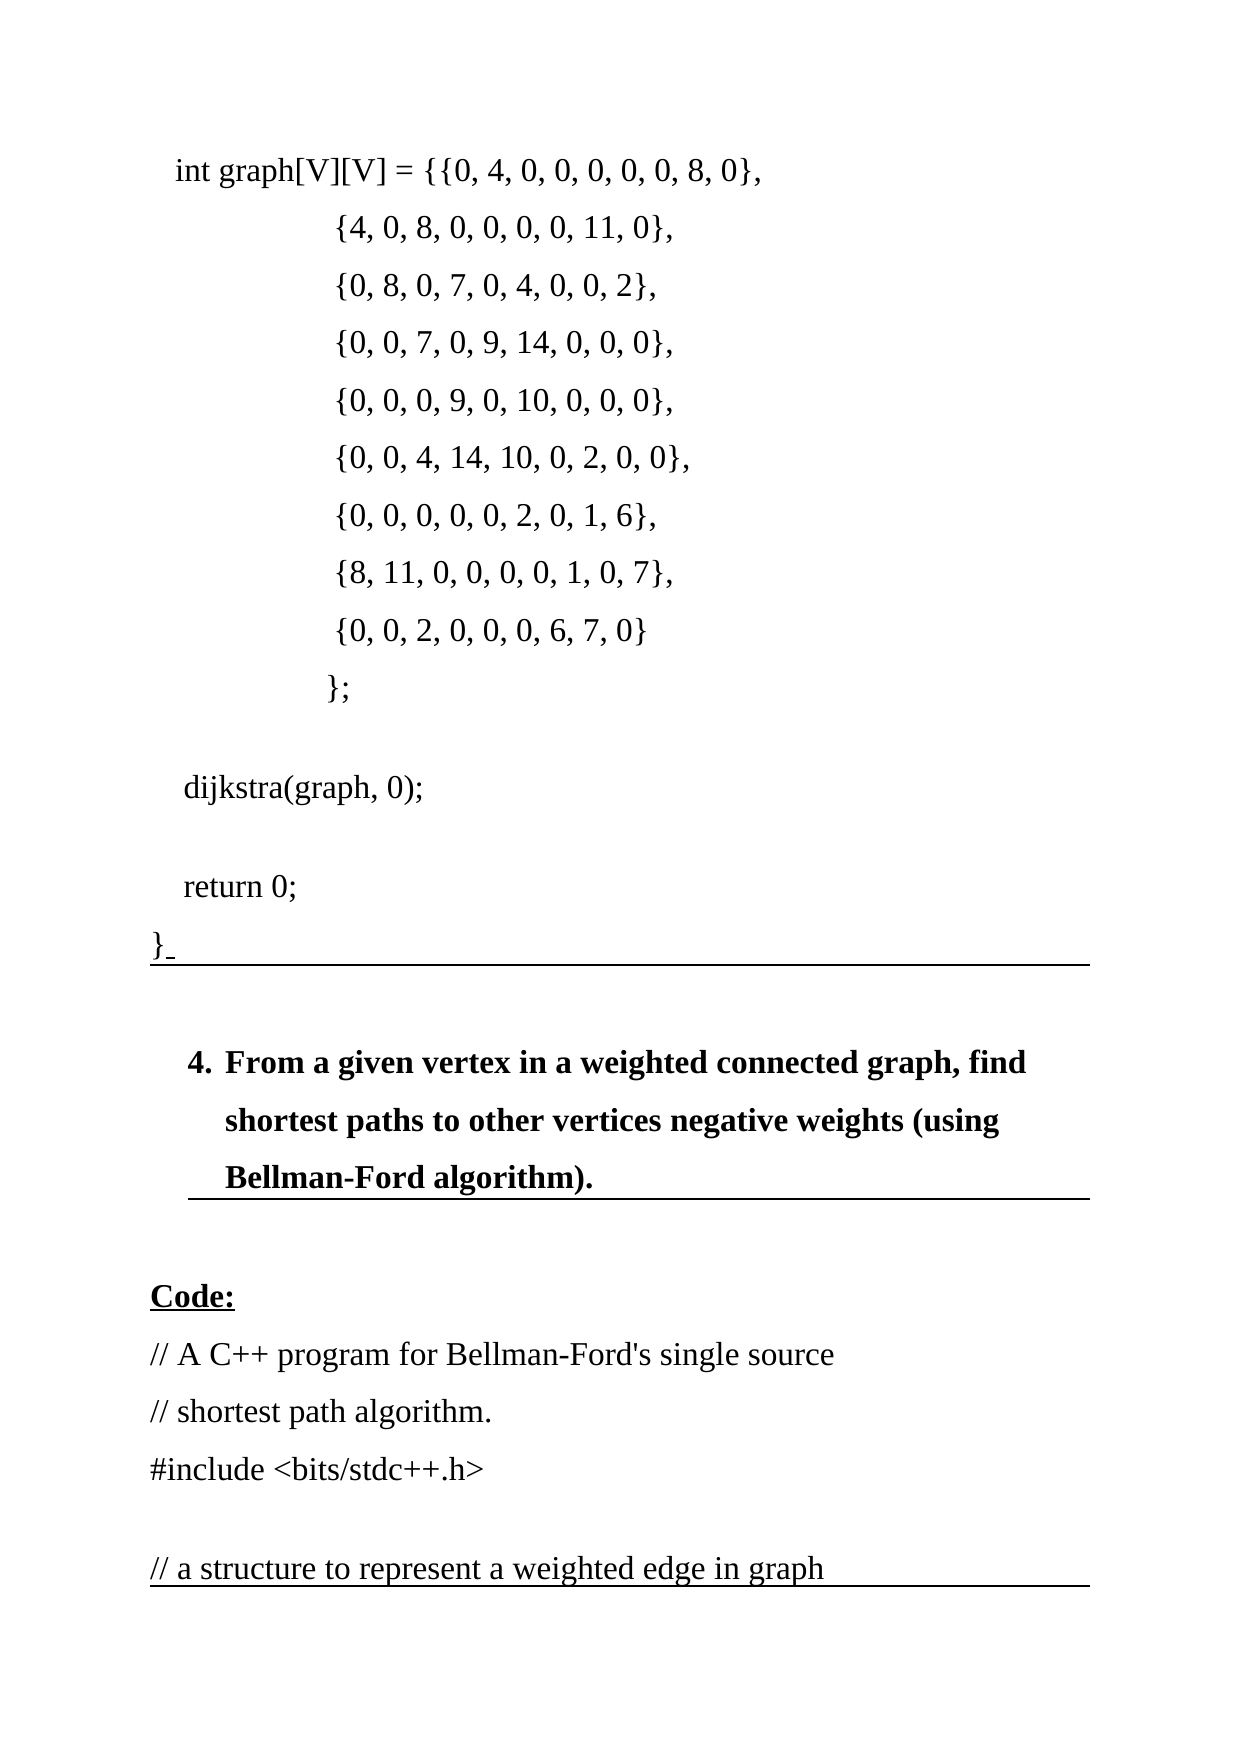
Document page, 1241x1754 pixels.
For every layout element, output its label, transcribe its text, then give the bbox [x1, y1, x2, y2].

text } [150, 924, 1090, 964]
text }; [150, 667, 1090, 706]
text {0, 0, 4, 14, 10, 0, 2, 0, 0}, [150, 437, 1090, 476]
text // shortest path algorithm. [150, 1391, 1090, 1429]
text int graph[V][V] = {{0, 4, 0, 0, 0, 0, 0, 8, 0}, [150, 150, 1090, 188]
text // A C++ program for Bellman-Ford's single source [150, 1334, 1090, 1372]
text Code: [150, 1276, 1090, 1314]
text {0, 0, 0, 9, 0, 10, 0, 0, 0}, [150, 380, 1090, 418]
text {8, 11, 0, 0, 0, 0, 1, 0, 7}, [150, 552, 1090, 591]
text #include <bits/stdc++.h> [150, 1449, 1090, 1487]
text // a structure to represent a weighted edge in graph [150, 1548, 1090, 1585]
list From a given vertex in a weighted connected graph, find shortest paths to other vertices negative weights (using Bellman-Ford algorithm). [187, 1043, 1090, 1199]
text {0, 8, 0, 7, 0, 4, 0, 0, 2}, [150, 265, 1090, 303]
text {4, 0, 8, 0, 0, 0, 0, 11, 0}, [150, 207, 1090, 246]
text {0, 0, 2, 0, 0, 0, 6, 7, 0} [150, 610, 1090, 648]
text dijkstra(graph, 0); [150, 767, 1090, 805]
text return 0; [150, 866, 1090, 905]
text {0, 0, 7, 0, 9, 14, 0, 0, 0}, [150, 322, 1090, 361]
text {0, 0, 0, 0, 0, 2, 0, 1, 6}, [150, 495, 1090, 533]
